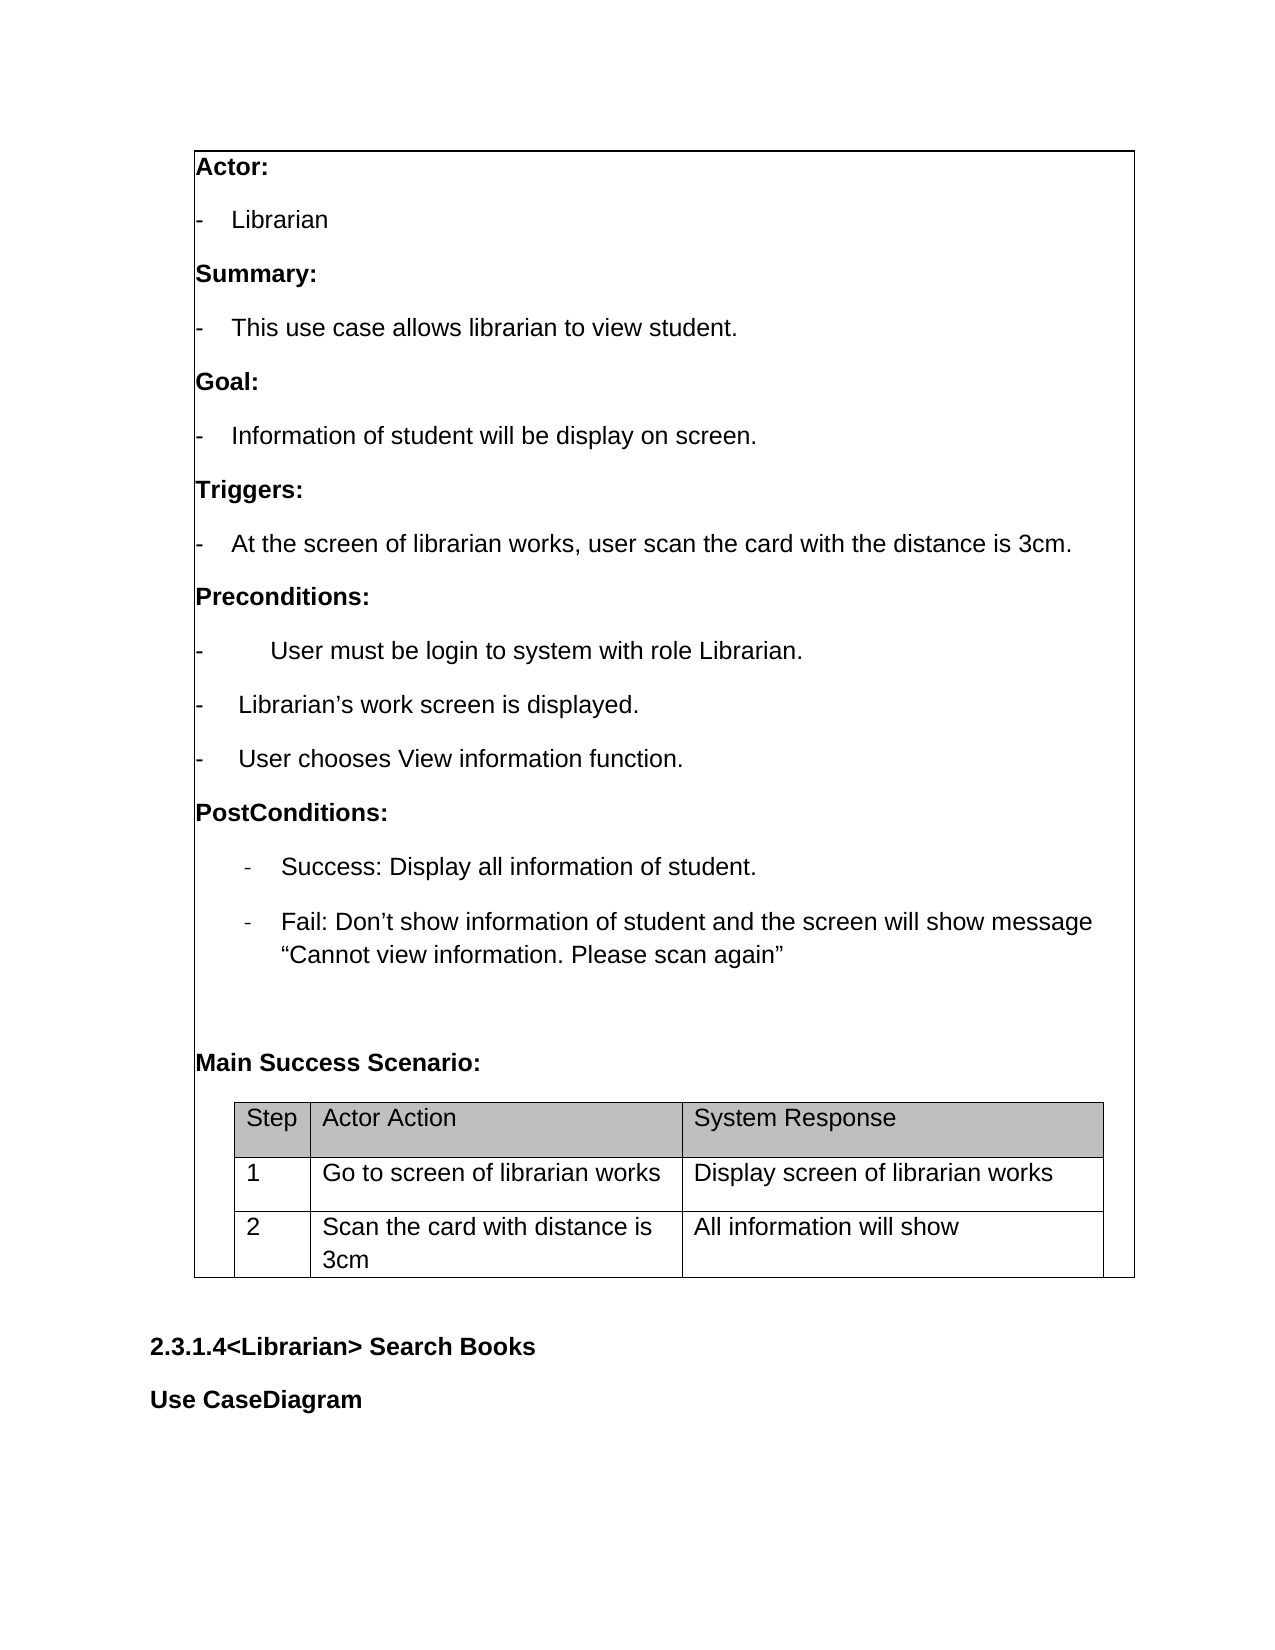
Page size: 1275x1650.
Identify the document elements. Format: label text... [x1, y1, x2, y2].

table_cell Actor: - Librarian Summary: - This use case allows librarian to view student. Goal: - Information of student will be display on screen. Triggers: - At the screen of librarian works, user scan the card with the distance is 3cm. Preconditions: - User must be login to system with role Librarian. - Librarian’s work screen is displayed. - User chooses View information function. PostConditions: Success: Display all information of student. Fail: Don’t show information of student and the screen will show message “Cannot view information. Please scan again” Main Success Scenario: Alternative Scenario: N/A Exceptions: [195, 152, 1134, 1277]
text 2.3.1.4<Librarian> Search Books [150, 1331, 1125, 1360]
text Use CaseDiagram [150, 1385, 1125, 1414]
